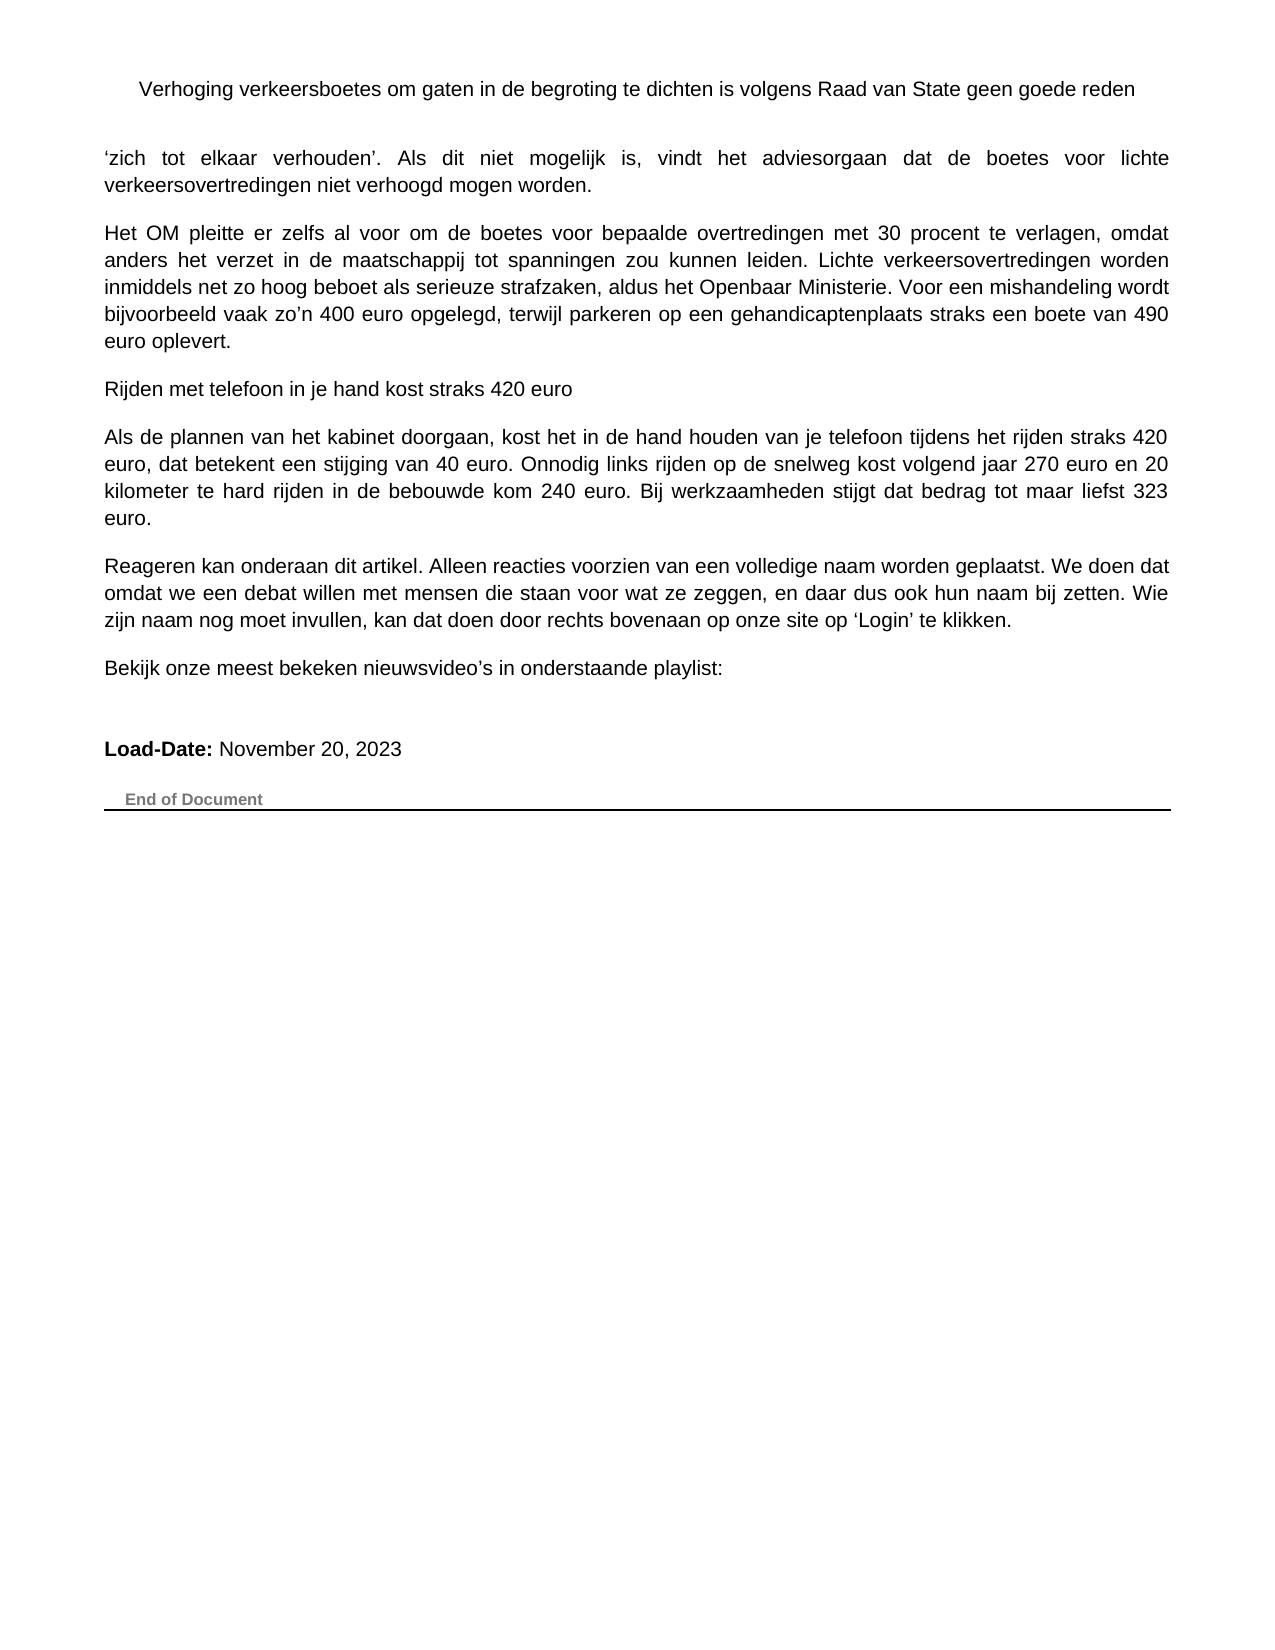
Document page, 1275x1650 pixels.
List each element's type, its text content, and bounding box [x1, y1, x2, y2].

text Bekijk onze meest bekeken nieuwsvideo’s in onderstaande playlist: [104, 653, 1171, 680]
text Het OM pleitte er zelfs al voor om de boetes voor bepaalde overtredingen met 30 procent te verlagen, omdat anders het verzet in de maatschappij tot spanningen zou kunnen leiden. Lichte verkeersovertredingen worden inmiddels net zo hoog beboet als serieuze strafzaken, aldus het Openbaar Ministerie. Voor een mishandeling wordt bijvoorbeeld vaak zo’n 400 euro opgelegd, terwijl parkeren op een gehandicaptenplaats straks een boete van 490 euro oplevert. [104, 217, 1171, 353]
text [104, 142, 1171, 196]
text Reageren kan onderaan dit artikel. Alleen reacties voorzien van een volledige naam worden geplaatst. We doen dat omdat we een debat willen met mensen die staan voor wat ze zeggen, en daar dus ook hun naam bij zetten. Wie zijn naam nog moet invullen, kan dat doen door rechts bovenaan op onze site op ‘Login’ te klikken. [104, 551, 1171, 632]
text Rijden met telefoon in je hand kost straks 420 euro [104, 373, 1171, 401]
text Als de plannen van het kabinet doorgaan, kost het in de hand houden van je telefoon tijdens het rijden straks 420 euro, dat betekent een stijging van 40 euro. Onnodig links rijden op de snelweg kost volgend jaar 270 euro en 20 kilometer te hard rijden in de bebouwde kom 240 euro. Bij werkzaamheden stijgt dat bedrag tot maar liefst 323 euro. [104, 421, 1171, 530]
text End of Document [125, 789, 1171, 808]
text Load-Date: November 20, 2023 [104, 705, 1171, 761]
